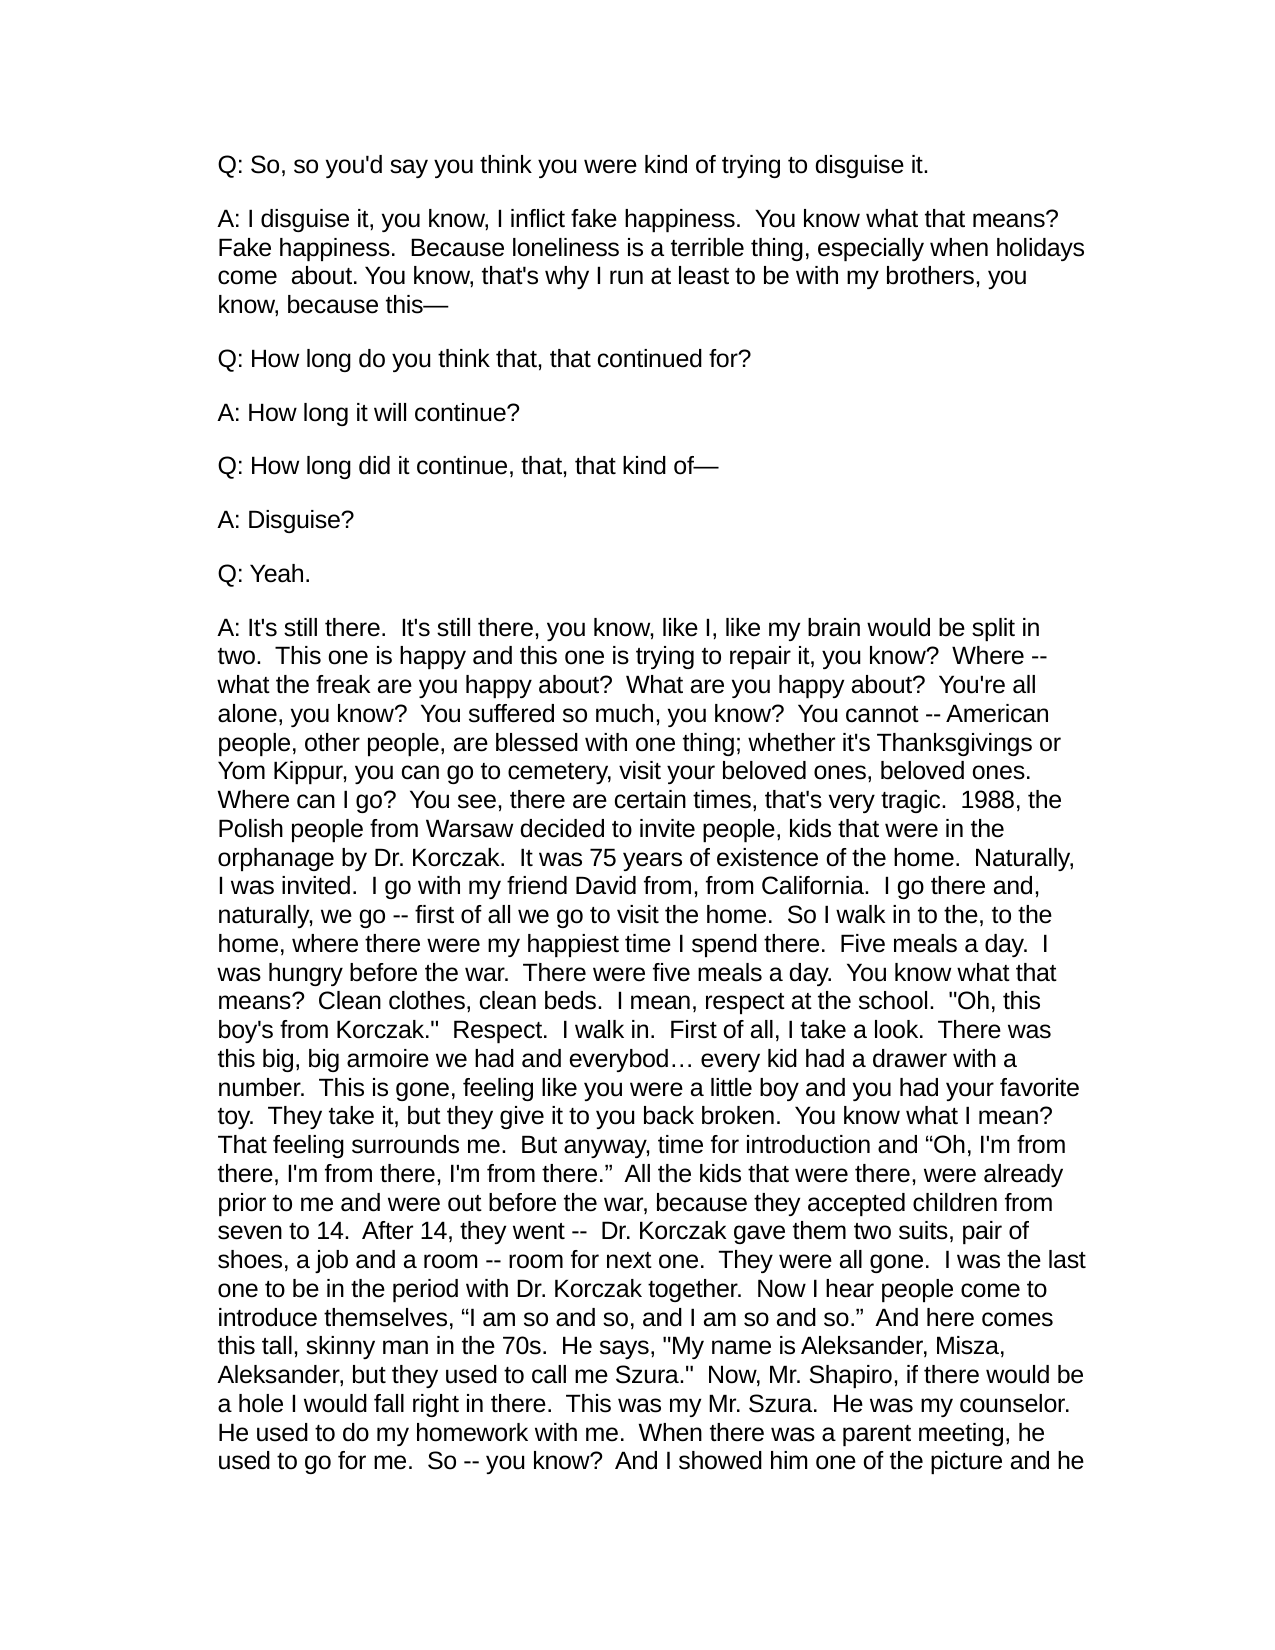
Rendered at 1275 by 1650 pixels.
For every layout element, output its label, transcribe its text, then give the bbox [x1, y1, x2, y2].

text Q: How long do you think that, that continued for? [217, 344, 1087, 372]
text Q: Yeah. [217, 559, 1087, 587]
text A: Disguise? [217, 505, 1087, 534]
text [217, 612, 1087, 1475]
text A: I disguise it, you know, I inflict fake happiness. You know what that means? Fake happiness. Because loneliness is a terrible thing, especially when holidays come about. You know, that's why I run at least to be with my brothers, you know, because this— [217, 204, 1087, 319]
text Q: So, so you'd say you think you were kind of trying to disguise it. [217, 150, 1087, 179]
text Q: How long did it continue, that, that kind of— [217, 451, 1087, 480]
text A: How long it will continue? [217, 397, 1087, 426]
